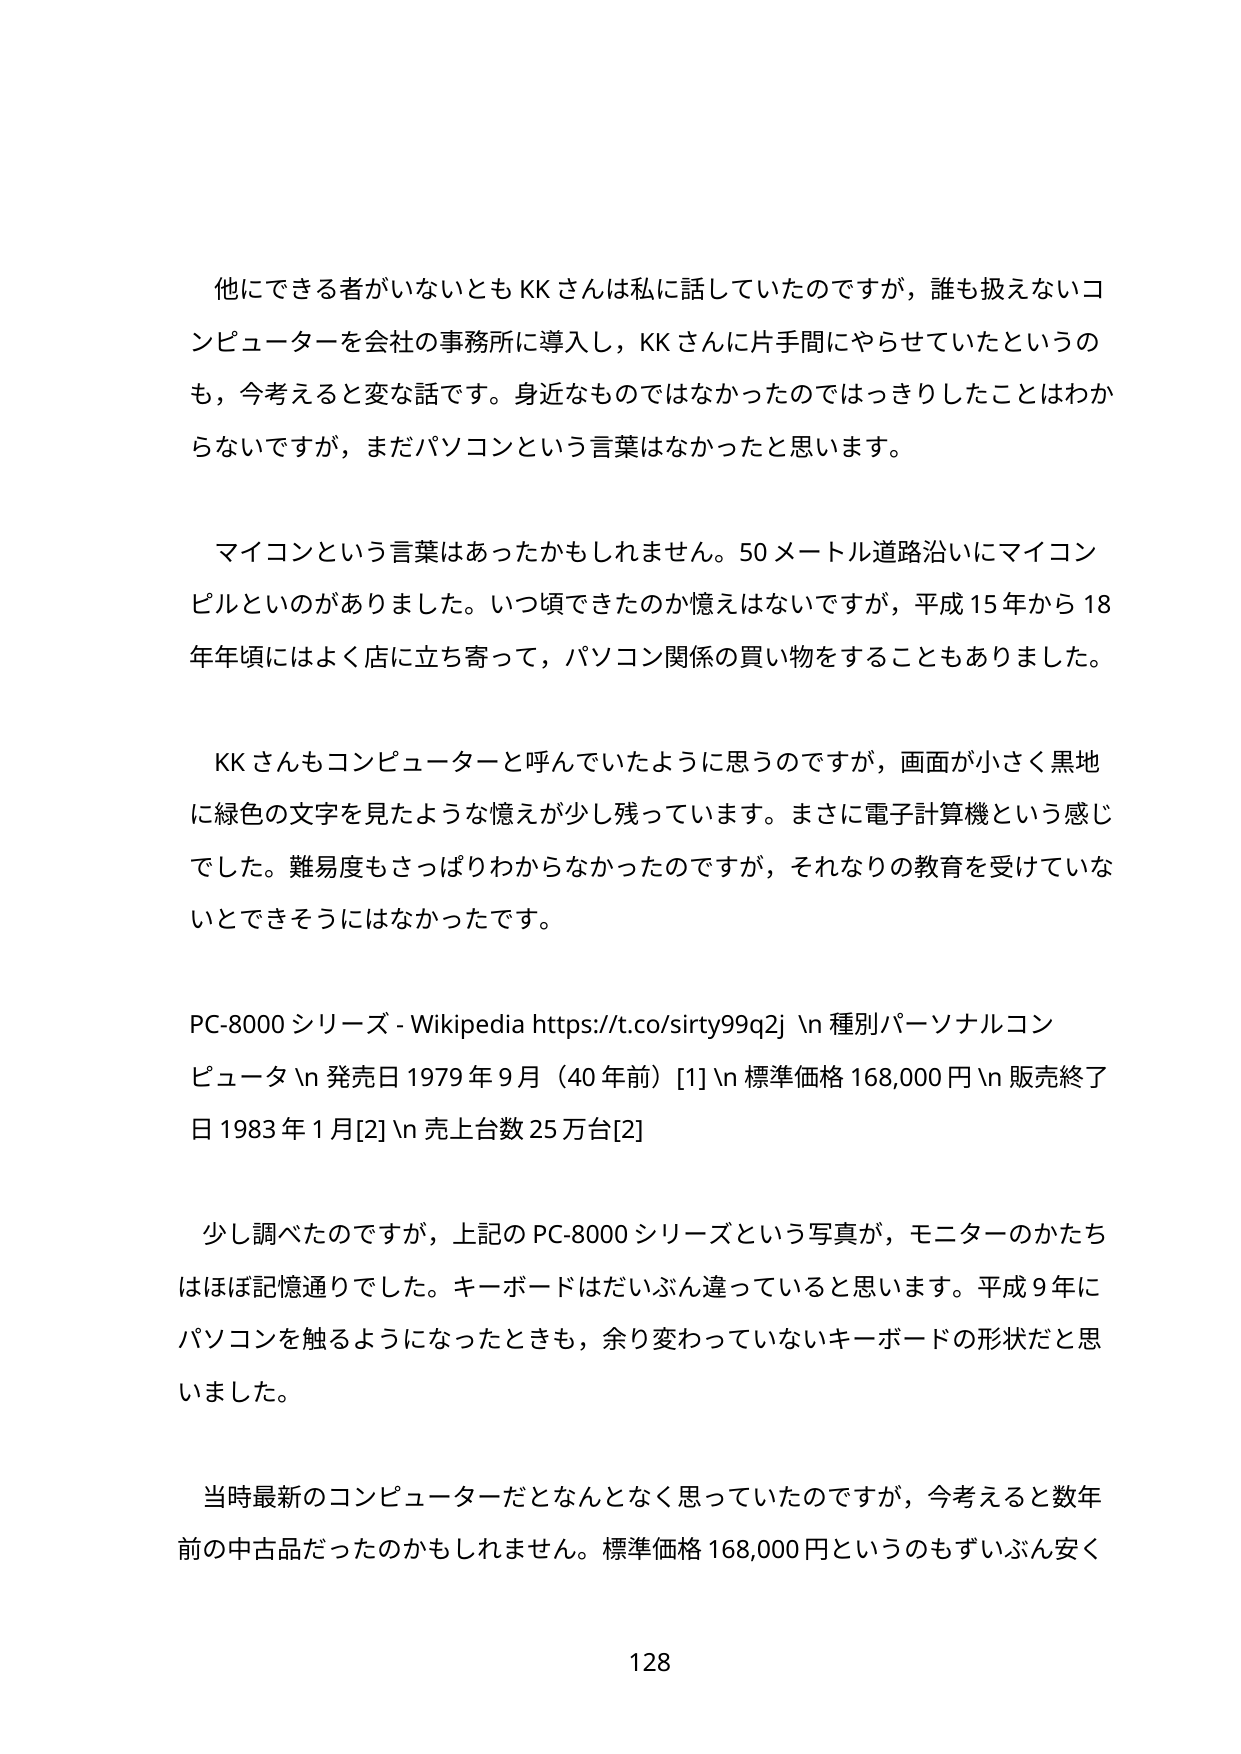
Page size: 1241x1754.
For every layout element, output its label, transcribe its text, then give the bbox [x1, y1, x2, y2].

text マイコンという言葉はあったかもしれません。50メートル道路沿いにマイコンピルといのがありました。いつ頃できたのか憶えはないですが，平成15年から18年年頃にはよく店に立ち寄って，パソコン関係の買い物をすることもありました。 [189, 524, 1122, 682]
text 当時最新のコンピューターだとなんとなく思っていたのですが，今考えると数年前の中古品だったのかもしれません。標準価格168,000円というのもずいぶん安く思えたのですが，Windows95が出てからのパソコンが極端に高くなったのかもしれません。 [177, 1469, 1122, 1574]
text KKさんもコンピューターと呼んでいたように思うのですが，画面が小さく黒地に緑色の文字を見たような憶えが少し残っています。まさに電子計算機という感じでした。難易度もさっぱりわからなかったのですが，それなりの教育を受けていないとできそうにはなかったです。 [189, 734, 1122, 944]
text 少し調べたのですが，上記のPC-8000シリーズという写真が，モニターのかたちはほぼ記憶通りでした。キーボードはだいぶん違っていると思います。平成9年にパソコンを触るようになったときも，余り変わっていないキーボードの形状だと思いました。 [177, 1207, 1122, 1417]
text 他にできる者がいないともKKさんは私に話していたのですが，誰も扱えないコンピューターを会社の事務所に導入し，KKさんに片手間にやらせていたというのも，今考えると変な話です。身近なものではなかったのではっきりしたことはわからないですが，まだパソコンという言葉はなかったと思います。 [189, 262, 1122, 472]
text PC-8000シリーズ - Wikipedia https://t.co/sirty99q2j \n 種別パーソナルコンピュータ \n 発売日1979年9月（40年前）[1] \n 標準価格168,000円 \n 販売終了日1983年1月[2] \n 売上台数25万台[2] [189, 997, 1122, 1154]
